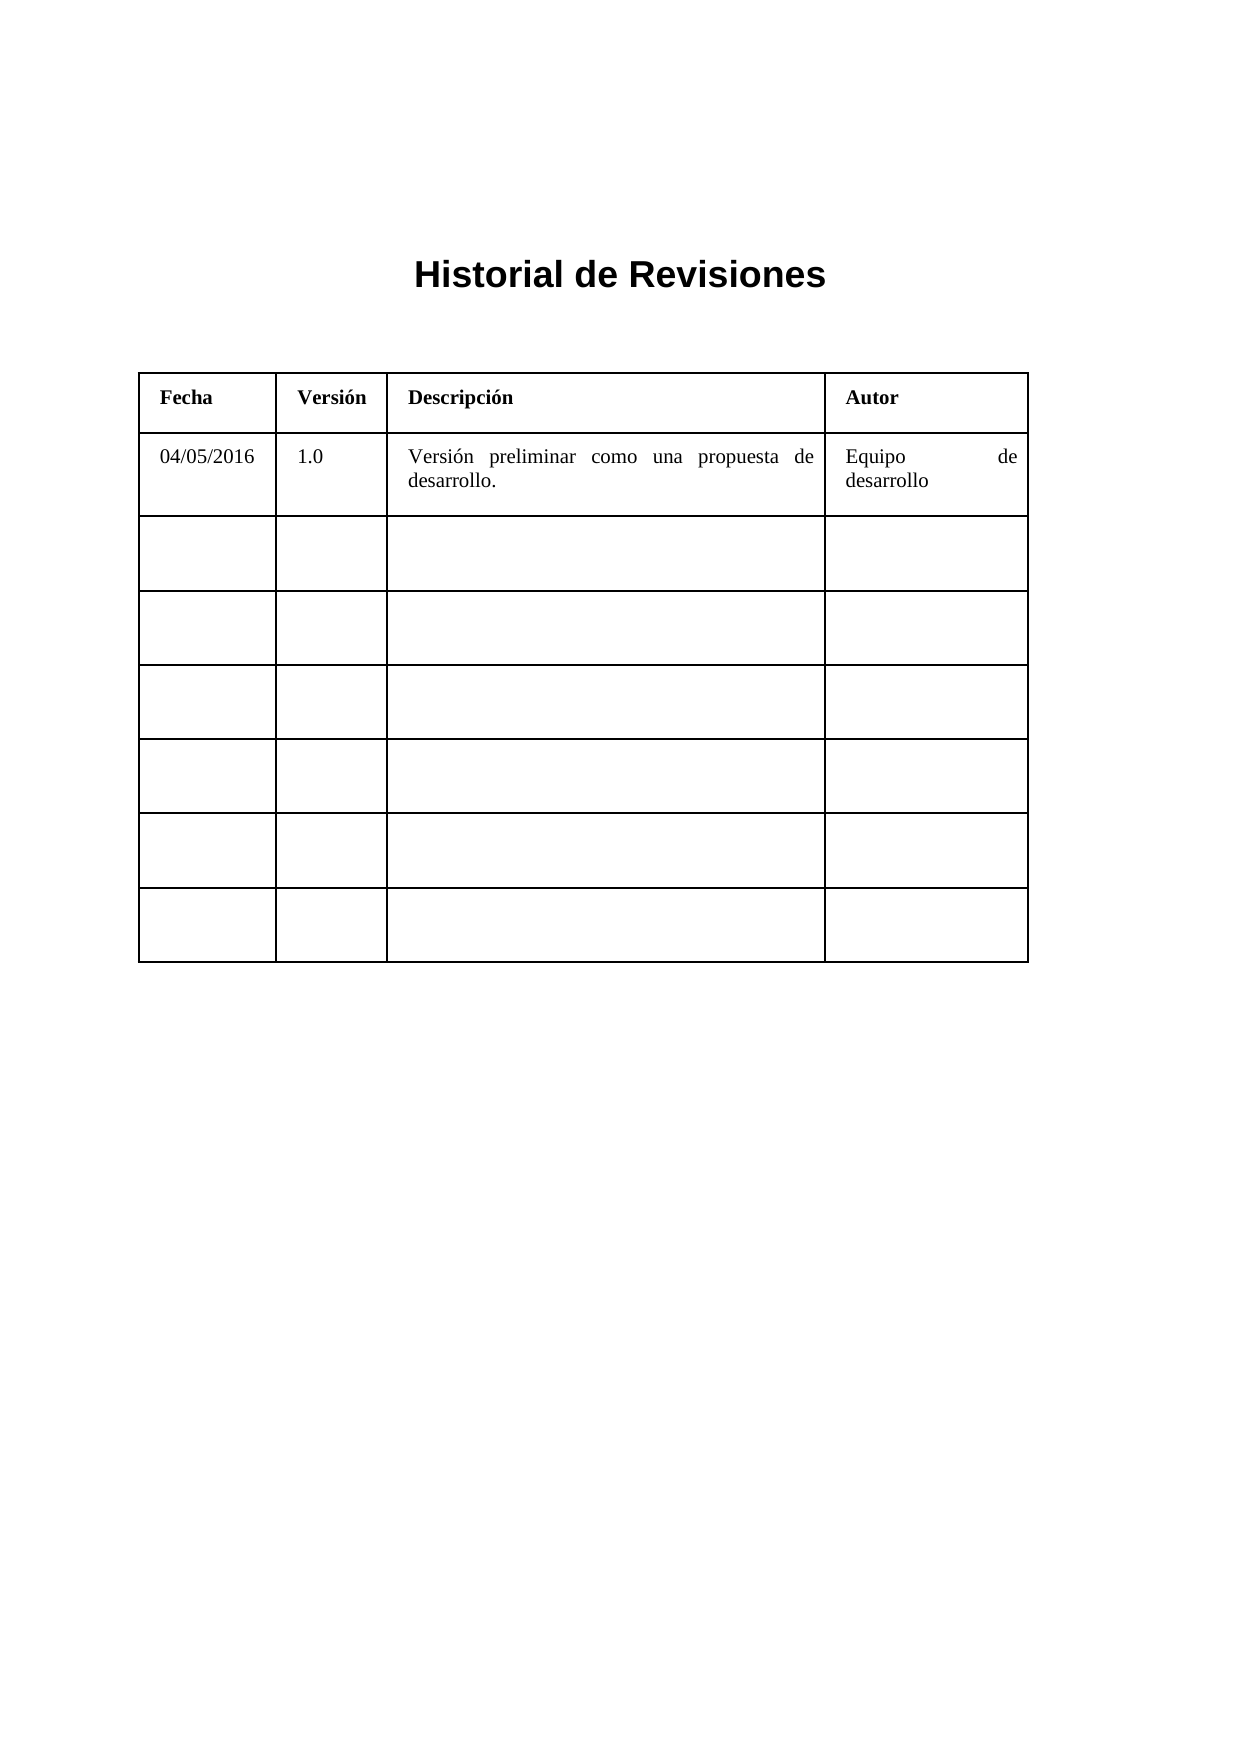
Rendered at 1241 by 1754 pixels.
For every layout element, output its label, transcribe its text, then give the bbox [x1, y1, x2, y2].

table_cell [388, 740, 824, 812]
table_cell [277, 666, 386, 738]
table_cell [277, 592, 386, 664]
table_cell [140, 517, 275, 589]
table_header Descripción [388, 374, 824, 432]
table_cell [826, 889, 1027, 961]
table_cell [388, 666, 824, 738]
table_cell [388, 517, 824, 589]
table_cell 04/05/2016 [140, 434, 275, 515]
table_cell [388, 814, 824, 887]
table_cell [826, 814, 1027, 887]
table_cell [277, 517, 386, 589]
table_cell [140, 740, 275, 812]
table_cell [826, 517, 1027, 589]
table_cell [277, 889, 386, 961]
table_cell [277, 740, 386, 812]
table_cell [826, 740, 1027, 812]
text Historial de Revisiones [150, 253, 1090, 296]
table_cell [140, 592, 275, 664]
table_cell 1.0 [277, 434, 386, 515]
table_cell [388, 889, 824, 961]
table_header Autor [826, 374, 1027, 432]
table_cell [388, 592, 824, 664]
table_cell Versión preliminar como una propuesta de desarrollo. [388, 434, 824, 515]
table_header Fecha [140, 374, 275, 432]
table_header Versión [277, 374, 386, 432]
table_cell [140, 666, 275, 738]
table_cell Equipo de desarrollo [826, 434, 1027, 515]
table_cell [826, 592, 1027, 664]
table_cell [140, 889, 275, 961]
table_cell [140, 814, 275, 887]
table_cell [277, 814, 386, 887]
table_cell [826, 666, 1027, 738]
